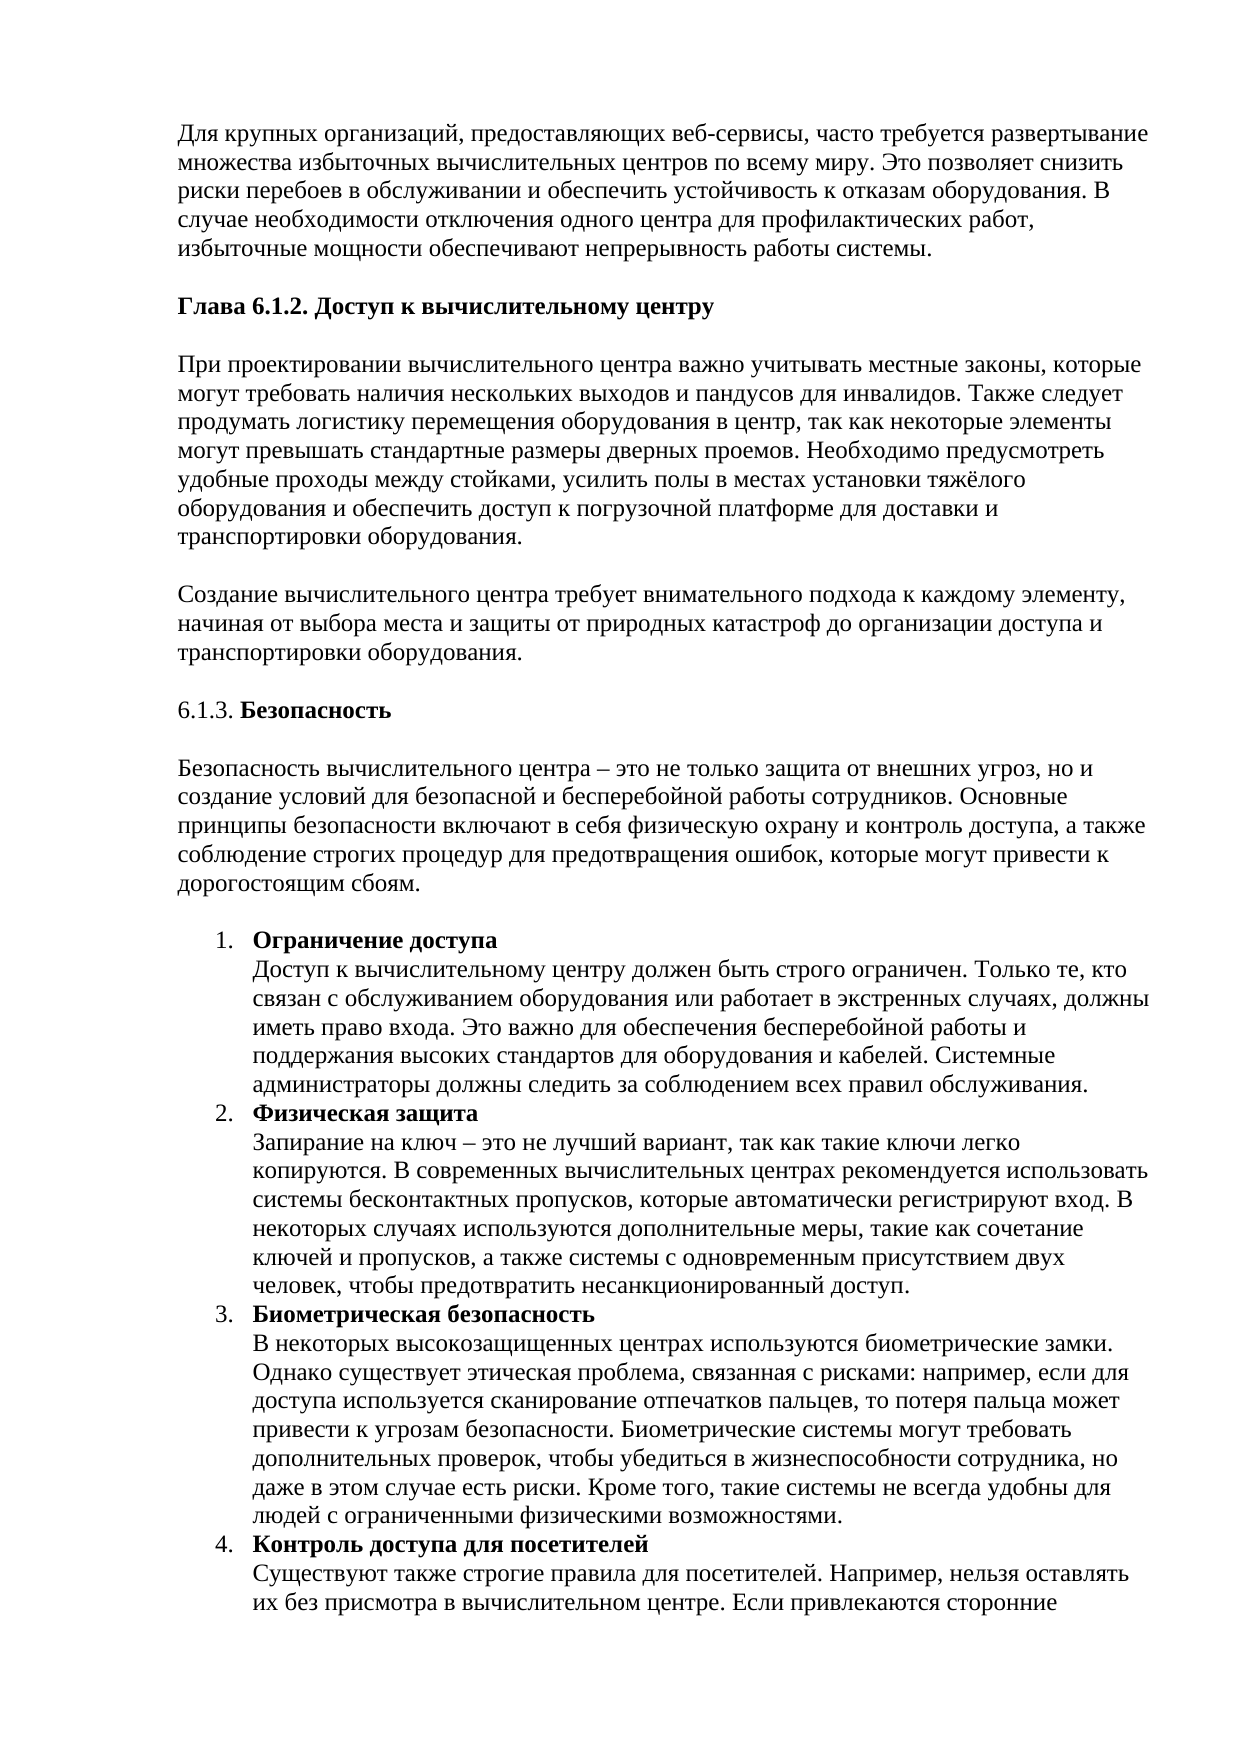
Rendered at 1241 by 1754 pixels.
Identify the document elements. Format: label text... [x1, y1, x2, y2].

text Для вычислительных центров, расположенных в сейсмически активных регионах, важно предусмотреть установку сейсмостойких конструкций, которые могут обеспечить стабильность оборудования в случае землетрясений. Стоит выбрать стойки, которые могут выдержать вибрации, и закрепить оборудование таким образом, чтобы оно не выпало во время сотрясений. Также следует обратить внимание на прокладку кабелей, чтобы они не подвергались повреждениям при растяжении или сжатии. [177, 118, 1152, 291]
text 6.1.3. Безопасность [177, 1041, 1152, 1069]
text Безопасность вычислительного центра – это не только защита от внешних угроз, но и создание условий для безопасной и бесперебойной работы сотрудников. Основные принципы безопасности включают в себя физическую охрану и контроль доступа, а также соблюдение строгих процедур для предотвращения ошибок, которые могут привести к дорогостоящим сбоям. [177, 1098, 1152, 1242]
text Глава 6.1.2. Доступ к вычислительному центру [177, 637, 1152, 666]
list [215, 1444, 1152, 1588]
text При проектировании вычислительного центра важно учитывать местные законы, которые могут требовать наличия нескольких выходов и пандусов для инвалидов. Также следует продумать логистику перемещения оборудования в центр, так как некоторые элементы могут превышать стандартные размеры дверных проемов. Необходимо предусмотреть удобные проходы между стойками, усилить полы в местах установки тяжёлого оборудования и обеспечить доступ к погрузочной платформе для доставки и транспортировки оборудования. [177, 695, 1152, 896]
text Создание вычислительного центра требует внимательного подхода к каждому элементу, начиная от выбора места и защиты от природных катастроф до организации доступа и транспортировки оборудования. [177, 925, 1152, 1011]
list Ограничение доступа Доступ к вычислительному центру должен быть строго ограничен. Только те, кто связан с обслуживанием оборудования или работает в экстренных случаях, должны иметь право входа. Это важно для обеспечения бесперебойной работы и поддержания высоких стандартов для оборудования и кабелей. Системные администраторы должны следить за соблюдением всех правил обслуживания. [215, 1271, 1152, 1444]
text Если вычислительный центр находится в регионе, подверженном частым грозам, необходима защита от молний и перепадов напряжения. Использование специализированных грозовых защит может предотвратить повреждения оборудования и обеспечить бесперебойную работу центра. [177, 320, 1152, 435]
text Для крупных организаций, предоставляющих веб-сервисы, часто требуется развертывание множества избыточных вычислительных центров по всему миру. Это позволяет снизить риски перебоев в обслуживании и обеспечить устойчивость к отказам оборудования. В случае необходимости отключения одного центра для профилактических работ, избыточные мощности обеспечивают непрерывность работы системы. [177, 464, 1152, 608]
